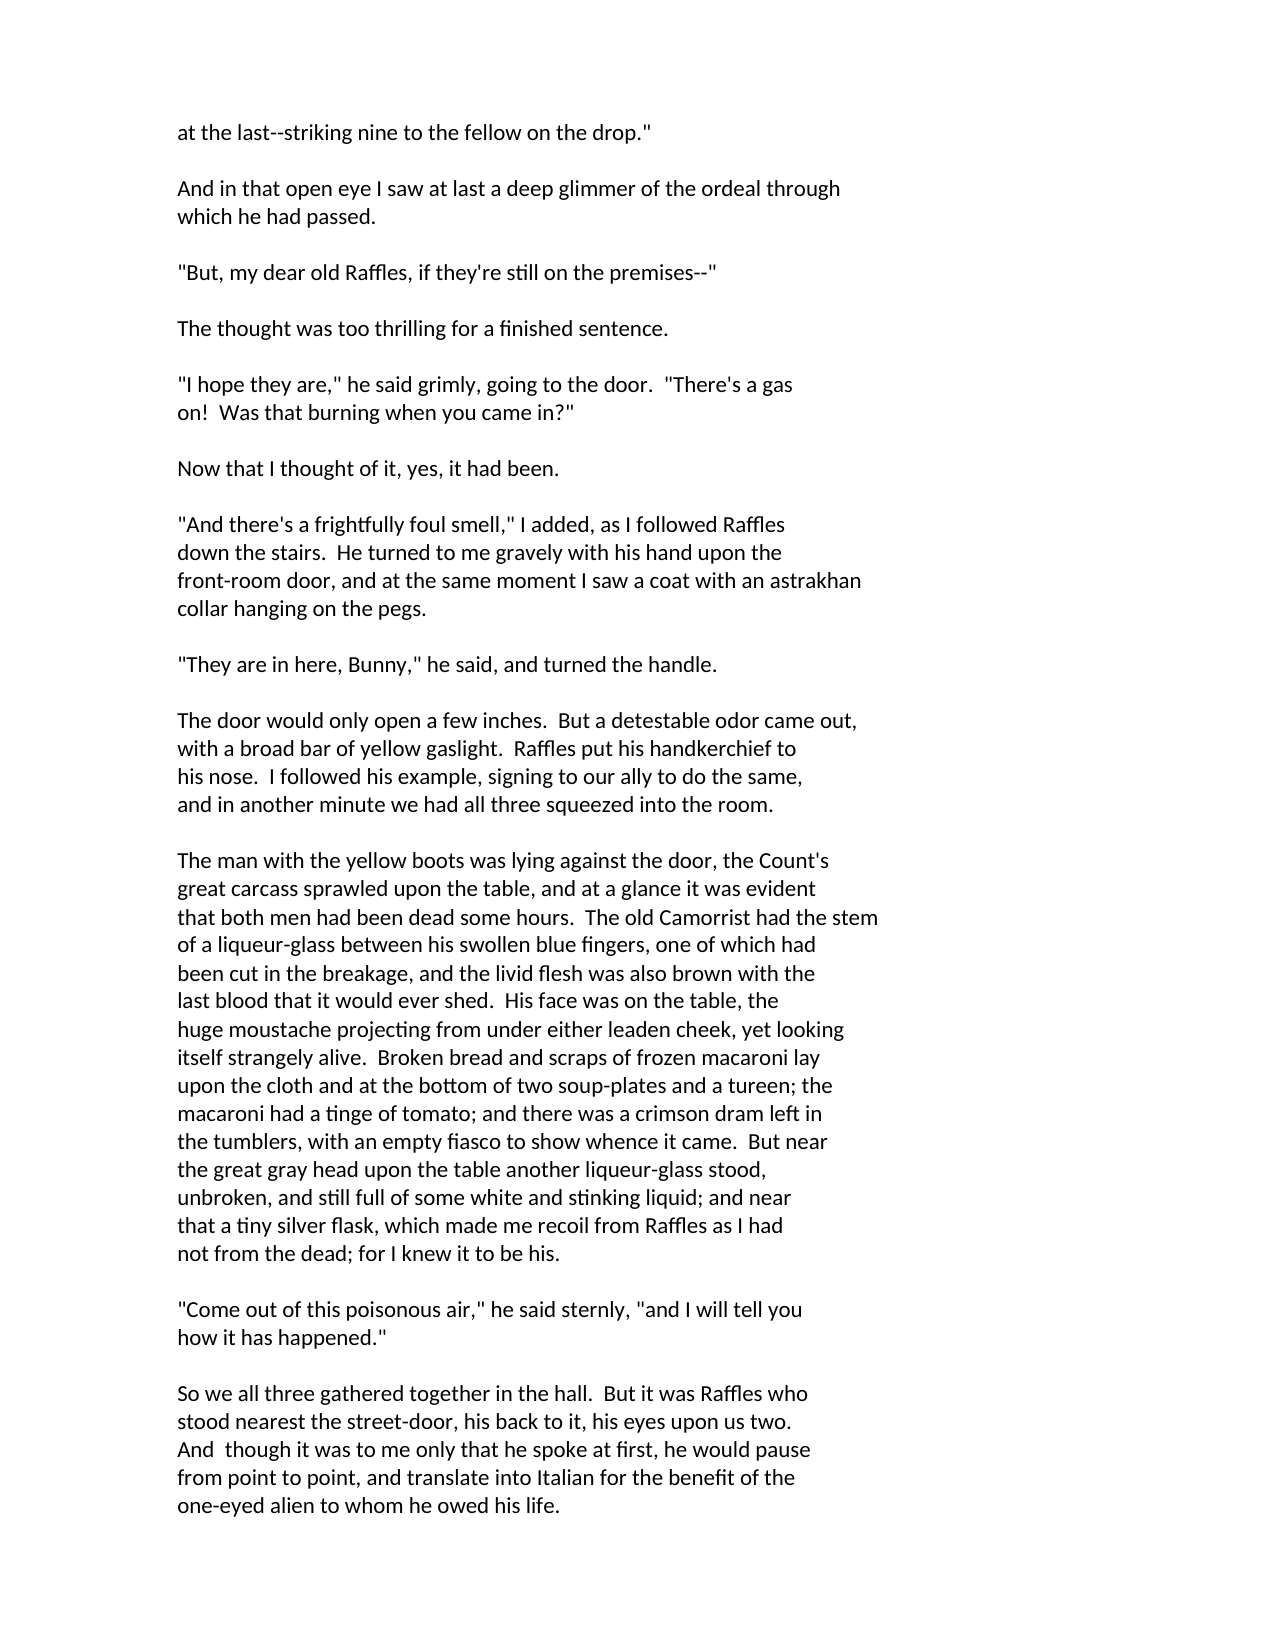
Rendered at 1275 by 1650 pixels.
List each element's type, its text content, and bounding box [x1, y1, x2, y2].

text "Come out of this poisonous air," he said sternly, "and I will tell you [177, 1295, 1186, 1323]
text The thought was too thrilling for a finished sentence. [177, 314, 1186, 342]
text the tumblers, with an empty fiasco to show whence it came. But near [177, 1127, 1186, 1155]
text front-room door, and at the same moment I saw a coat with an astrakhan [177, 566, 1186, 594]
text The man with the yellow boots was lying against the door, the Count's [177, 847, 1186, 874]
text itself strangely alive. Broken bread and scraps of frozen macaroni lay [177, 1043, 1186, 1071]
text macaroni had a tinge of tomato; and there was a crimson dram left in [177, 1099, 1186, 1127]
text The door would only open a few inches. But a detestable odor came out, [177, 706, 1186, 734]
text with a broad bar of yellow gaslight. Raffles put his handkerchief to [177, 734, 1186, 762]
text on! Was that burning when you came in?" [177, 398, 1186, 426]
text from point to point, and translate into Italian for the benefit of the [177, 1463, 1186, 1491]
text So we all three gathered together in the hall. But it was Raffles who [177, 1379, 1186, 1407]
text collar hanging on the pegs. [177, 594, 1186, 622]
text his nose. I followed his example, signing to our ally to do the same, [177, 762, 1186, 791]
text stood nearest the street-door, his back to it, his eyes upon us two. [177, 1407, 1186, 1435]
text down the stairs. He turned to me gravely with his hand upon the [177, 538, 1186, 566]
text great carcass sprawled upon the table, and at a glance it was evident [177, 874, 1186, 903]
text and in another minute we had all three squeezed into the room. [177, 791, 1186, 818]
text how it has happened." [177, 1323, 1186, 1351]
text which he had passed. [177, 202, 1186, 230]
text that a tiny silver flask, which made me recoil from Raffles as I had [177, 1211, 1186, 1239]
text upon the cloth and at the bottom of two soup-plates and a tureen; the [177, 1071, 1186, 1099]
text the great gray head upon the table another liqueur-glass stood, [177, 1155, 1186, 1183]
text huge moustache projecting from under either leaden cheek, yet looking [177, 1015, 1186, 1043]
text "And there's a frightfully foul smell," I added, as I followed Raffles [177, 510, 1186, 538]
text "But, my dear old Raffles, if they're still on the premises--" [177, 258, 1186, 286]
text that both men had been dead some hours. The old Camorrist had the stem [177, 903, 1186, 931]
text of a liqueur-glass between his swollen blue fingers, one of which had [177, 931, 1186, 959]
text "I hope they are," he said grimly, going to the door. "There's a gas [177, 370, 1186, 398]
text unbroken, and still full of some white and stinking liquid; and near [177, 1183, 1186, 1211]
text Now that I thought of it, yes, it had been. [177, 454, 1186, 482]
text one-eyed alien to whom he owed his life. [177, 1491, 1186, 1519]
text And though it was to me only that he spoke at first, he would pause [177, 1435, 1186, 1463]
text not from the dead; for I knew it to be his. [177, 1239, 1186, 1267]
text last blood that it would ever shed. His face was on the table, the [177, 987, 1186, 1015]
text at the last--striking nine to the fellow on the drop." [177, 118, 1186, 146]
text been cut in the breakage, and the livid flesh was also brown with the [177, 959, 1186, 987]
text "They are in here, Bunny," he said, and turned the handle. [177, 650, 1186, 678]
text And in that open eye I saw at last a deep glimmer of the ordeal through [177, 174, 1186, 202]
